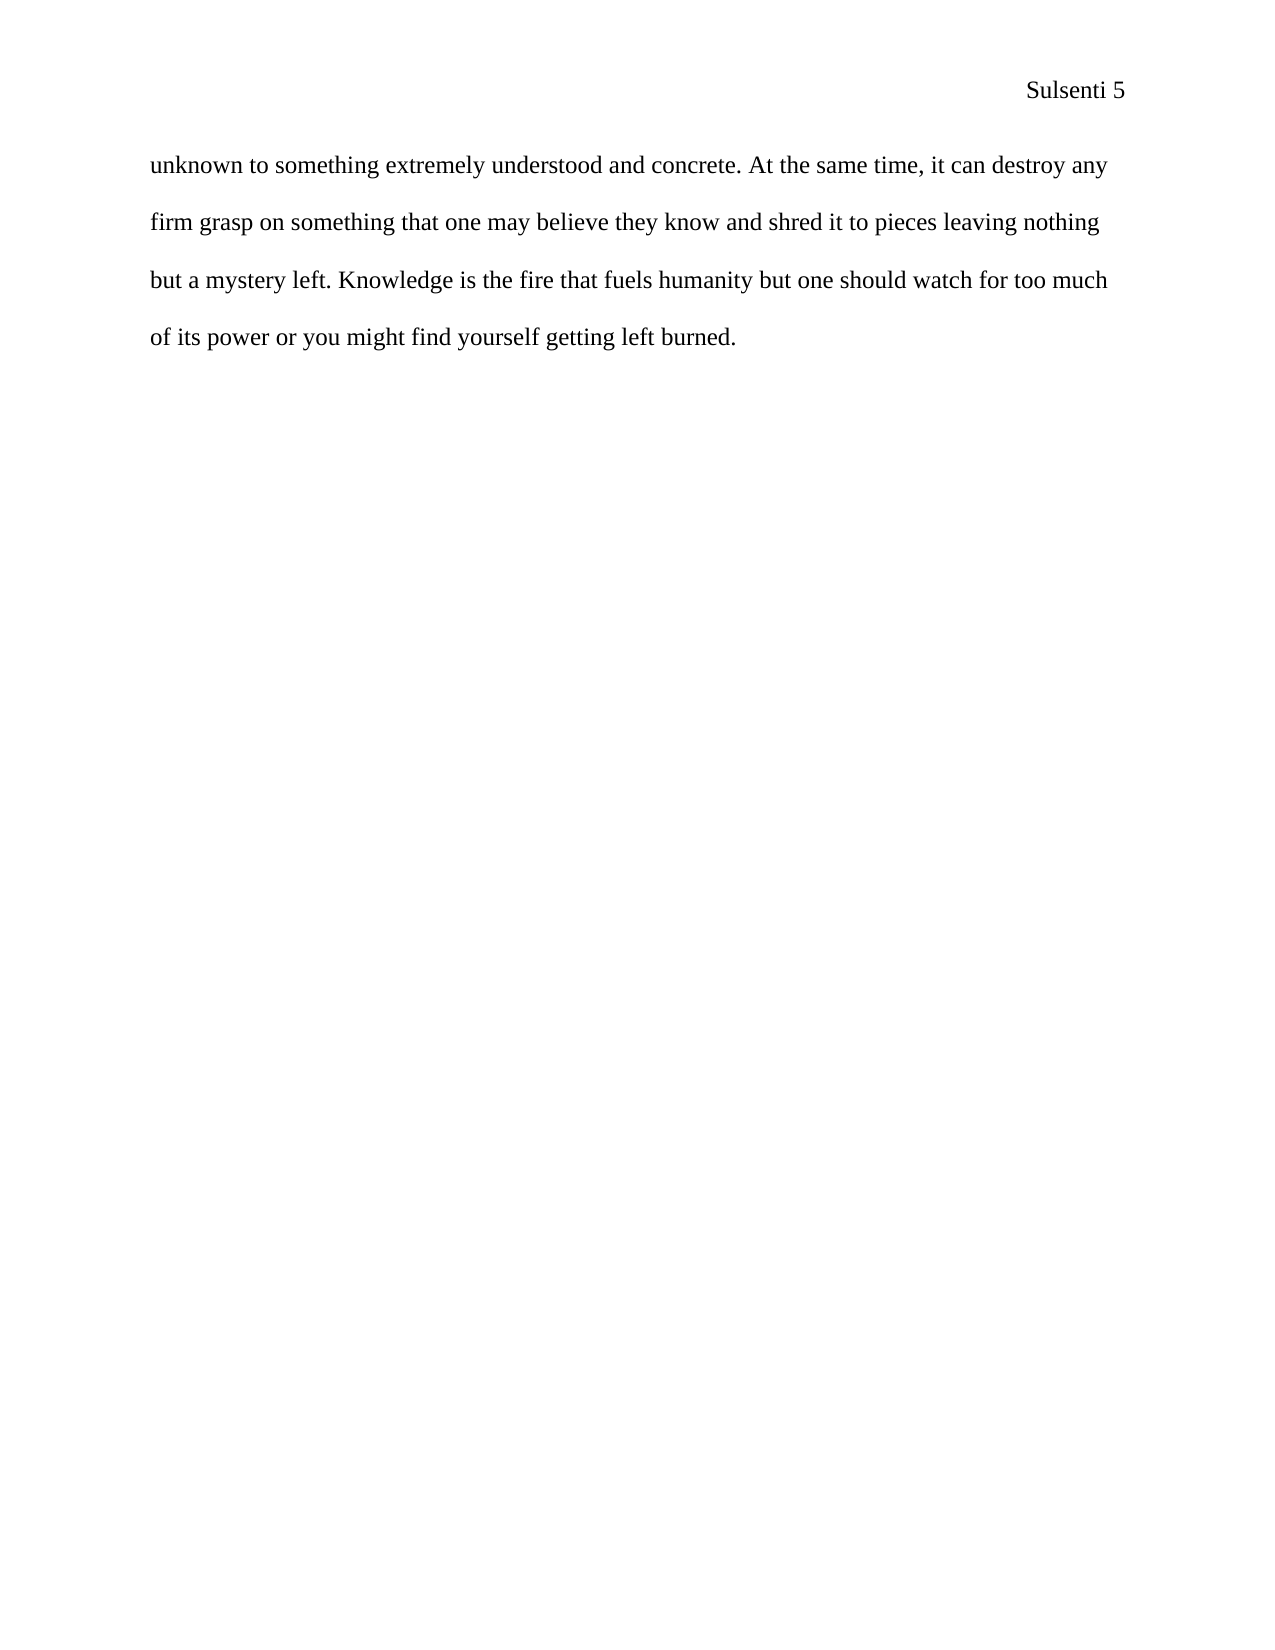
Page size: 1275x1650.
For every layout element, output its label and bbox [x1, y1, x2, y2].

text [150, 150, 1125, 351]
